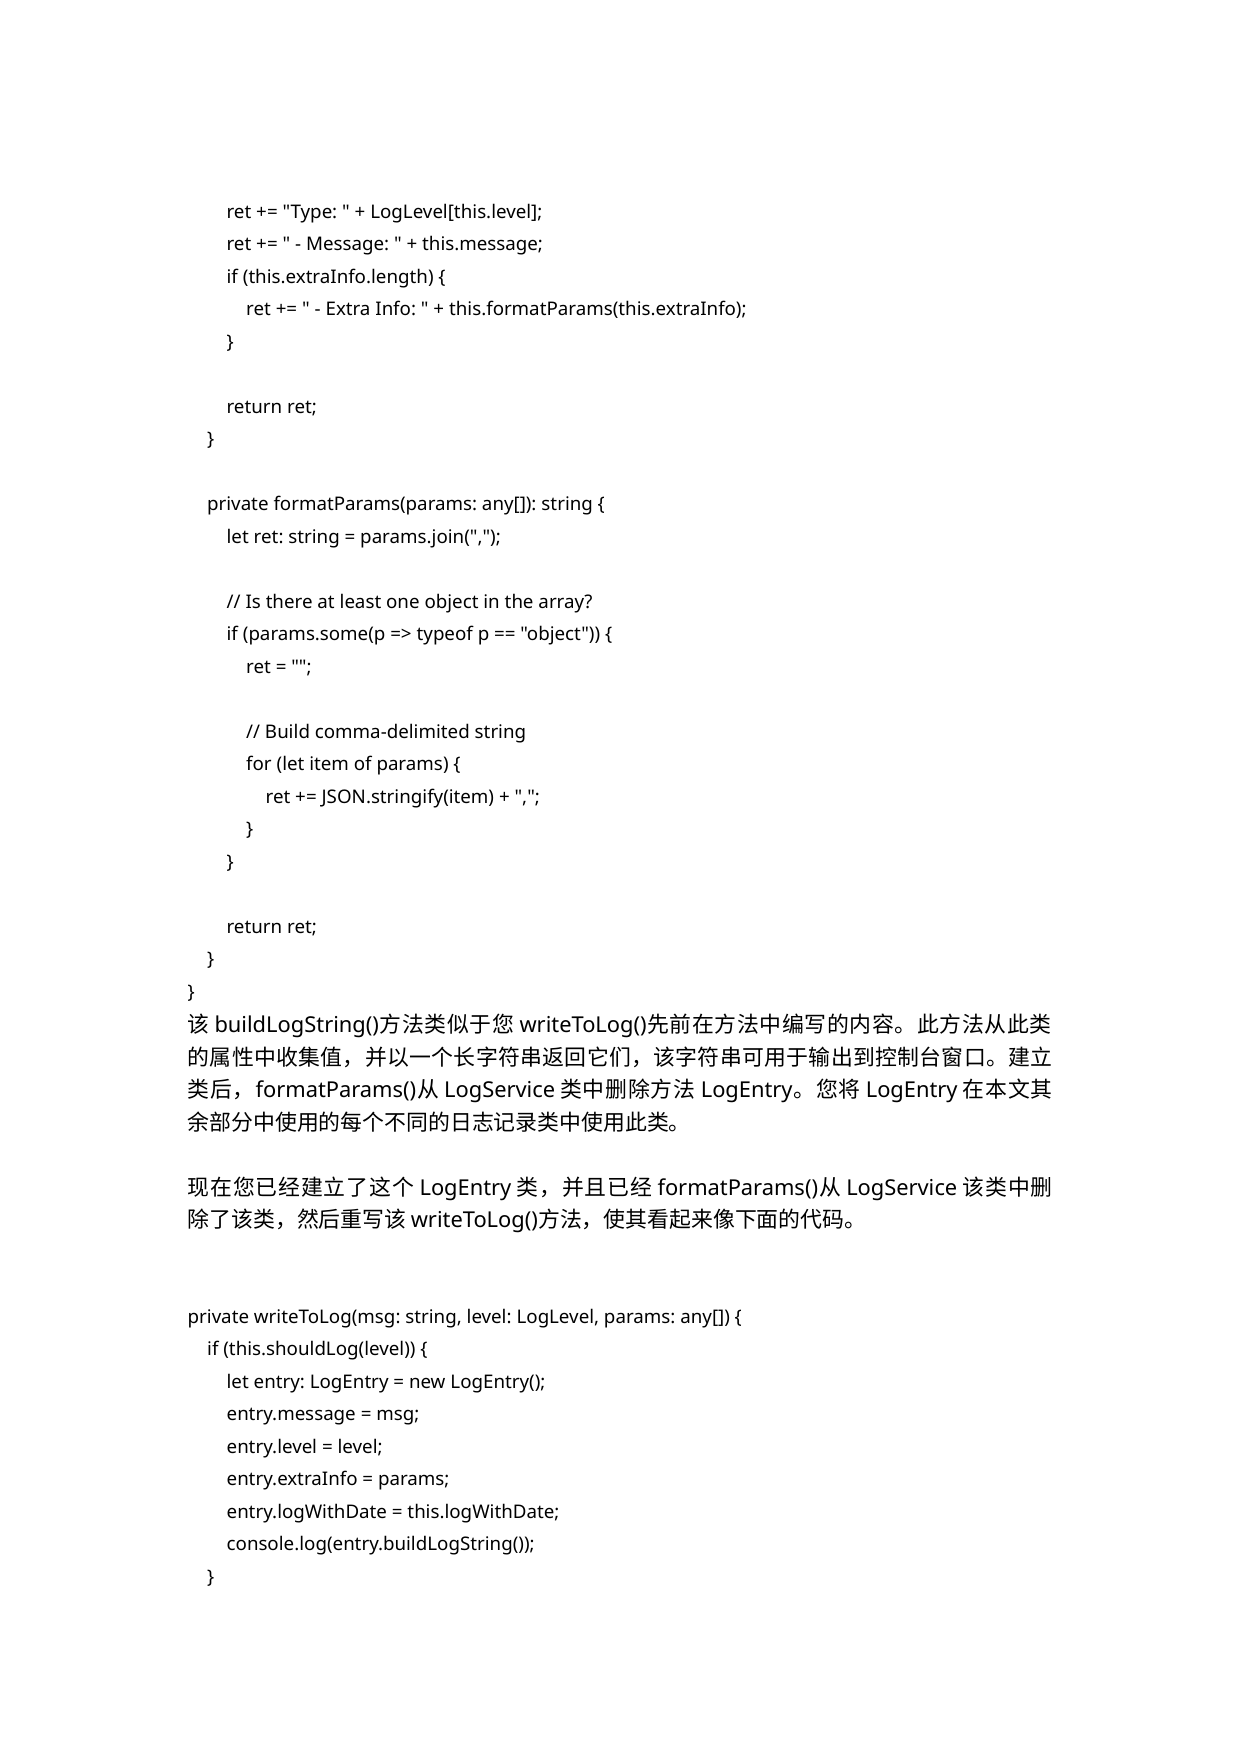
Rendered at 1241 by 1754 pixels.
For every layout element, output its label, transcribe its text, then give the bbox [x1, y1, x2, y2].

text if (this.shouldLog(level)) { [187, 1332, 1053, 1364]
text // Is there at least one object in the array? [187, 584, 1053, 617]
text console.log(entry.buildLogString()); [187, 1527, 1053, 1559]
text entry.extraInfo = params; [187, 1462, 1053, 1494]
text if (this.extraInfo.length) { [187, 259, 1053, 292]
text } [187, 974, 1053, 1007]
text ret += JSON.stringify(item) + ","; [187, 779, 1053, 812]
text entry.logWithDate = this.logWithDate; [187, 1494, 1053, 1527]
text ret += "Type: " + LogLevel[this.level]; [187, 194, 1053, 227]
text } [187, 1559, 1053, 1592]
text ret += " - Message: " + this.message; [187, 227, 1053, 259]
text 现在您已经建立了这个LogEntry类，并且已经formatParams()从LogService该类中删除了该类，然后重写该writeToLog()方法，使其看起来像下面的代码。 [187, 1169, 1053, 1234]
text if (params.some(p => typeof p == "object")) { [187, 617, 1053, 649]
text private writeToLog(msg: string, level: LogLevel, params: any[]) { [187, 1299, 1053, 1332]
text 该buildLogString()方法类似于您writeToLog()先前在方法中编写的内容。此方法从此类的属性中收集值，并以一个长字符串返回它们，该字符串可用于输出到控制台窗口。建立类后，formatParams()从LogService类中删除方法LogEntry。您将LogEntry在本文其余部分中使用的每个不同的日志记录类中使用此类。 [187, 1007, 1053, 1137]
text // Build comma-delimited string [187, 714, 1053, 747]
text } [187, 324, 1053, 357]
text } [187, 844, 1053, 877]
text entry.message = msg; [187, 1397, 1053, 1429]
text } [187, 422, 1053, 454]
text } [187, 942, 1053, 974]
text let ret: string = params.join(","); [187, 519, 1053, 552]
text let entry: LogEntry = new LogEntry(); [187, 1364, 1053, 1397]
text private formatParams(params: any[]): string { [187, 487, 1053, 519]
text for (let item of params) { [187, 747, 1053, 779]
text return ret; [187, 389, 1053, 422]
text ret += " - Extra Info: " + this.formatParams(this.extraInfo); [187, 292, 1053, 324]
text } [187, 812, 1053, 844]
text entry.level = level; [187, 1429, 1053, 1462]
text return ret; [187, 909, 1053, 942]
text ret = ""; [187, 649, 1053, 682]
